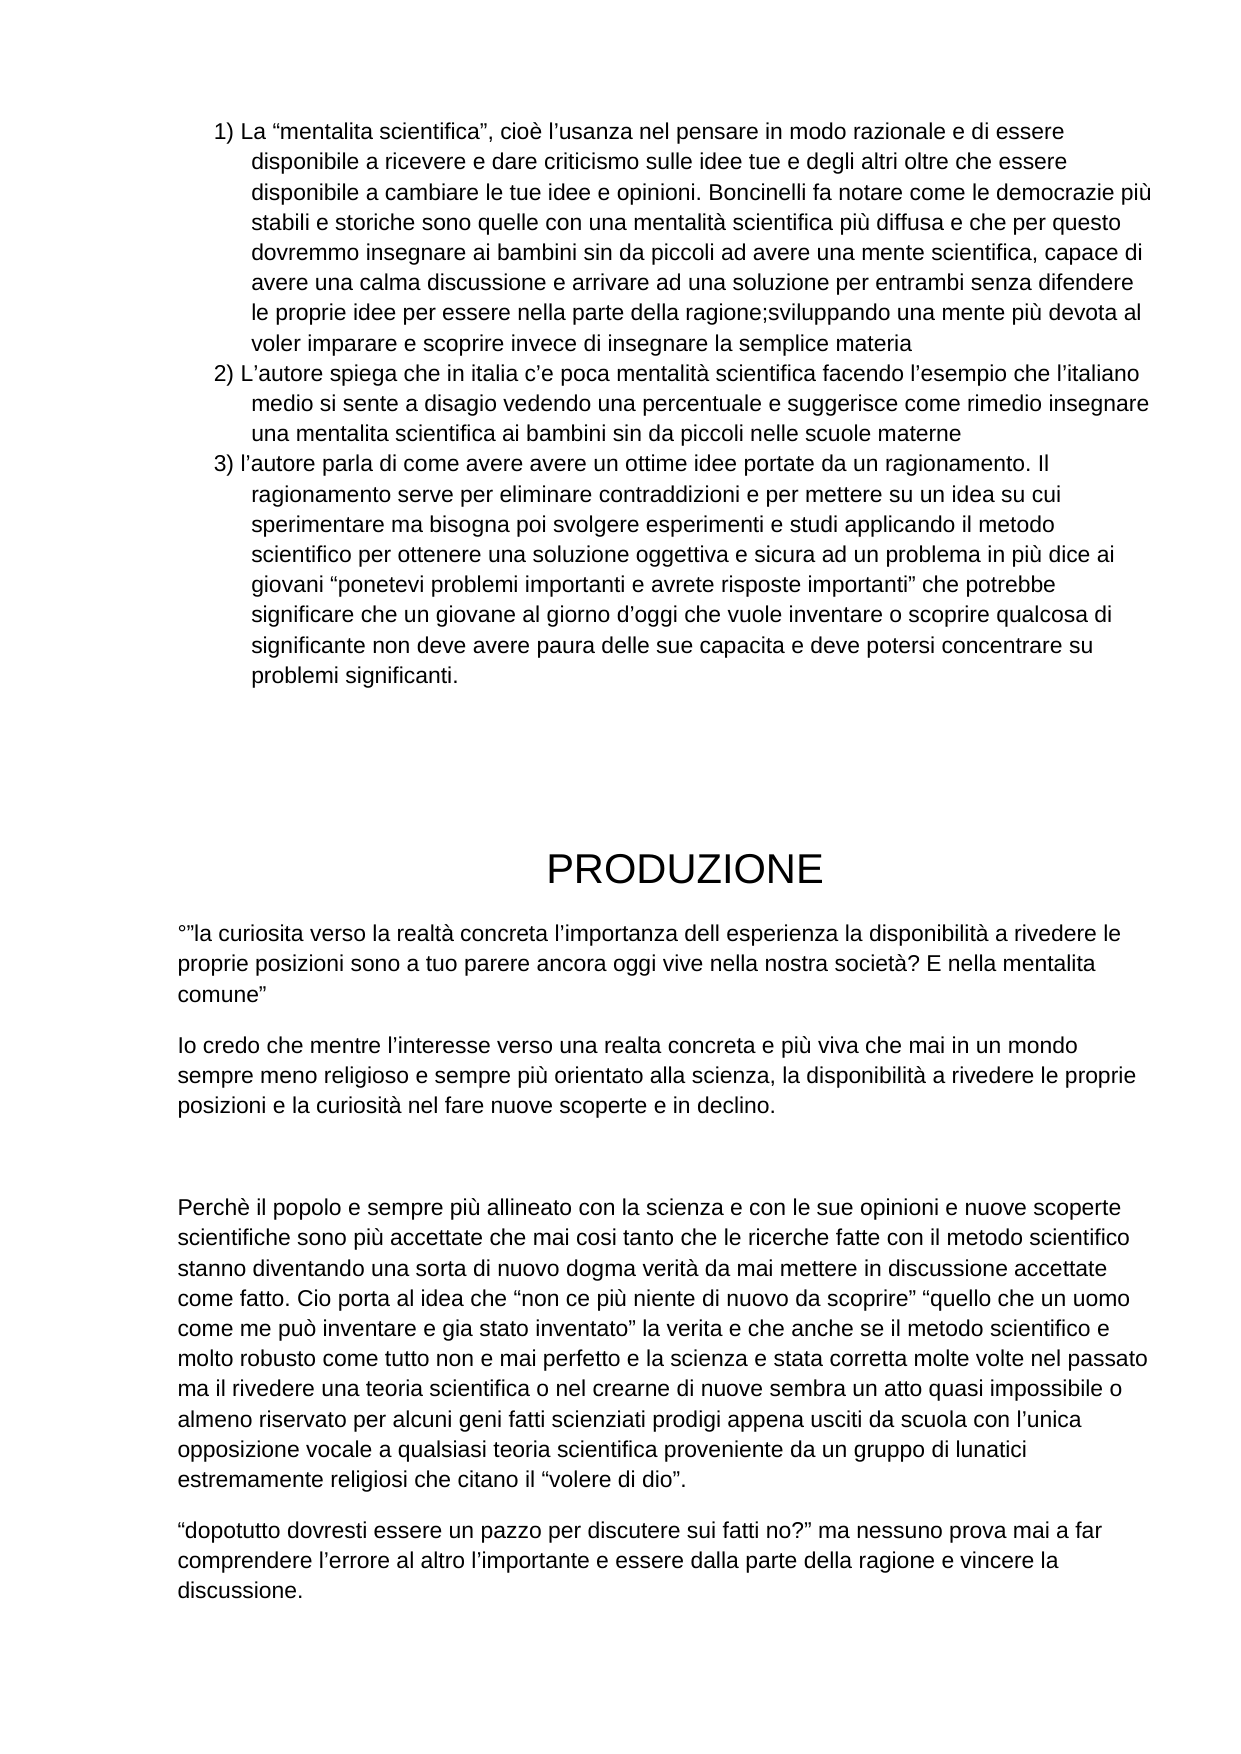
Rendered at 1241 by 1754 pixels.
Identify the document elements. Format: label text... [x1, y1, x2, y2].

text Perchè il popolo e sempre più allineato con la scienza e con le sue opinioni e nuove scoperte scientifiche sono più accettate che mai cosi tanto che le ricerche fatte con il metodo scientifico stanno diventando una sorta di nuovo dogma verità da mai mettere in discussione accettate come fatto. Cio porta al idea che “non ce più niente di nuovo da scoprire” “quello che un uomo come me può inventare e gia stato inventato” la verita e che anche se il metodo scientifico e molto robusto come tutto non e mai perfetto e la scienza e stata corretta molte volte nel passato ma il rivedere una teoria scientifica o nel crearne di nuove sembra un atto quasi impossibile o almeno riservato per alcuni geni fatti scienziati prodigi appena usciti da scuola con l’unica opposizione vocale a qualsiasi teoria scientifica proveniente da un gruppo di lunatici estremamente religiosi che citano il “volere di dio”. [177, 1194, 1152, 1492]
text Io credo che mentre l’interesse verso una realta concreta e più viva che mai in un mondo sempre meno religioso e sempre più orientato alla scienza, la disponibilità a rivedere le proprie posizioni e la curiosità nel fare nuove scoperte e in declino. [177, 1032, 1152, 1118]
text “dopotutto dovresti essere un pazzo per discutere sui fatti no?” ma nessuno prova mai a far comprendere l’errore al altro l’importante e essere dalla parte della ragione e vincere la discussione. [177, 1517, 1152, 1604]
list La “mentalita scientifica”, cioè l’usanza nel pensare in modo razionale e di essere disponibile a ricevere e dare criticismo sulle idee tue e degli altri oltre che essere disponibile a cambiare le tue idee e opinioni. Boncinelli fa notare come le democrazie più stabili e storiche sono quelle con una mentalità scientifica più diffusa e che per questo dovremmo insegnare ai bambini sin da piccoli ad avere una mente scientifica, capace di avere una calma discussione e arrivare ad una soluzione per entrambi senza difendere le proprie idee per essere nella parte della ragione;sviluppando una mente più devota al voler imparare e scoprire invece di insegnare la semplice materia [213, 118, 1152, 356]
text °”la curiosita verso la realtà concreta l’importanza dell esperienza la disponibilità a rivedere le proprie posizioni sono a tuo parere ancora oggi vive nella nostra società? E nella mentalita comune” [177, 920, 1152, 1007]
list l’autore parla di come avere avere un ottime idee portate da un ragionamento. Il ragionamento serve per eliminare contraddizioni e per mettere su un idea su cui sperimentare ma bisogna poi svolgere esperimenti e studi applicando il metodo scientifico per ottenere una soluzione oggettiva e sicura ad un problema in più dice ai giovani “ponetevi problemi importanti e avrete risposte importanti” che potrebbe significare che un giovane al giorno d’oggi che vuole inventare o scoprire qualcosa di significante non deve avere paura delle sue capacita e deve potersi concentrare su problemi significanti. [213, 450, 1152, 688]
list L’autore spiega che in italia c’e poca mentalità scientifica facendo l’esempio che l’italiano medio si sente a disagio vedendo una percentuale e suggerisce come rimedio insegnare una mentalita scientifica ai bambini sin da piccoli nelle scuole materne [213, 360, 1152, 447]
subtitle PRODUZIONE [177, 844, 1152, 892]
